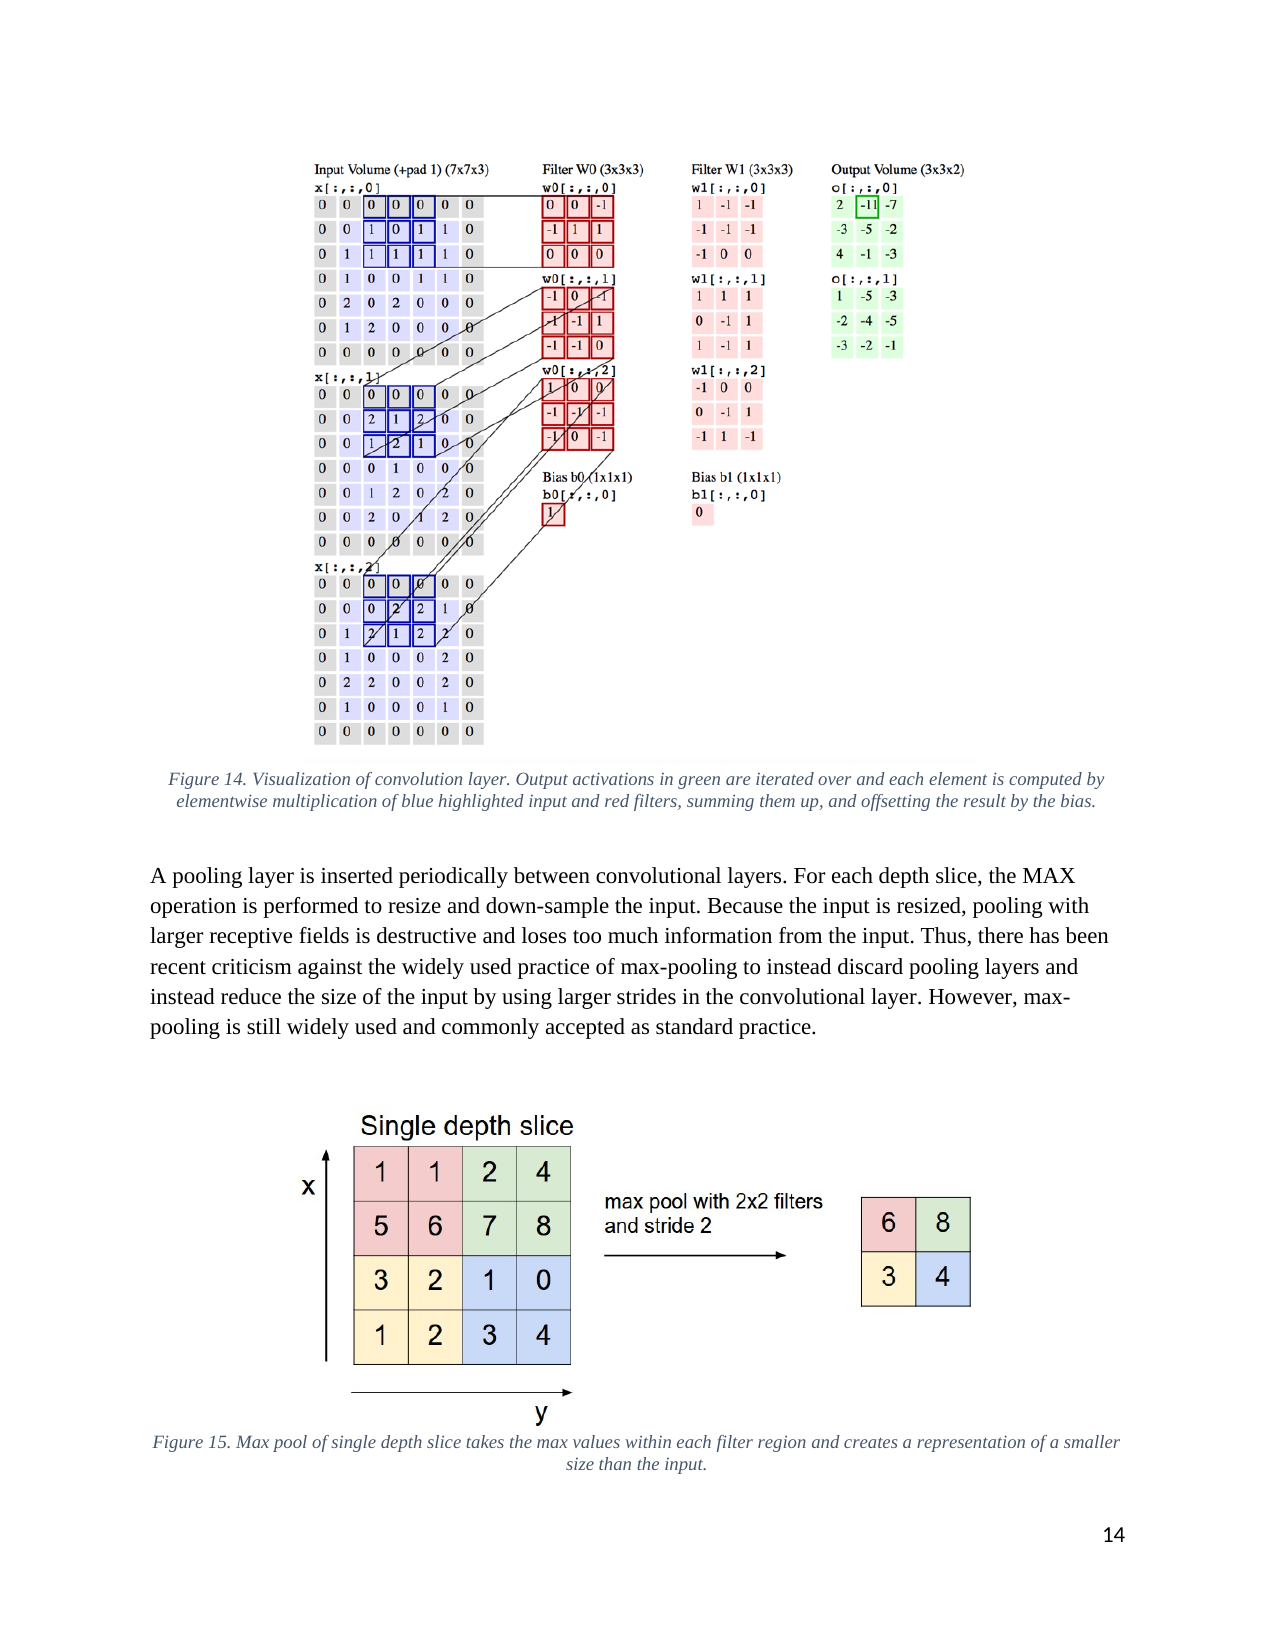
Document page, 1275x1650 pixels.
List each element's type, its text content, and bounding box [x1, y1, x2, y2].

picture [295, 1106, 980, 1427]
text A pooling layer is inserted periodically between convolutional layers. For each depth slice, the MAX operation is performed to resize and down-sample the input. Because the input is resized, pooling with larger receptive fields is destructive and loses too much information from the input. Thus, there has been recent criticism against the widely used practice of max-pooling to instead discard pooling layers and instead reduce the size of the input by using larger strides in the convolutional layer. However, max-pooling is still widely used and commonly accepted as standard practice. [150, 862, 1125, 1040]
picture [298, 150, 977, 764]
